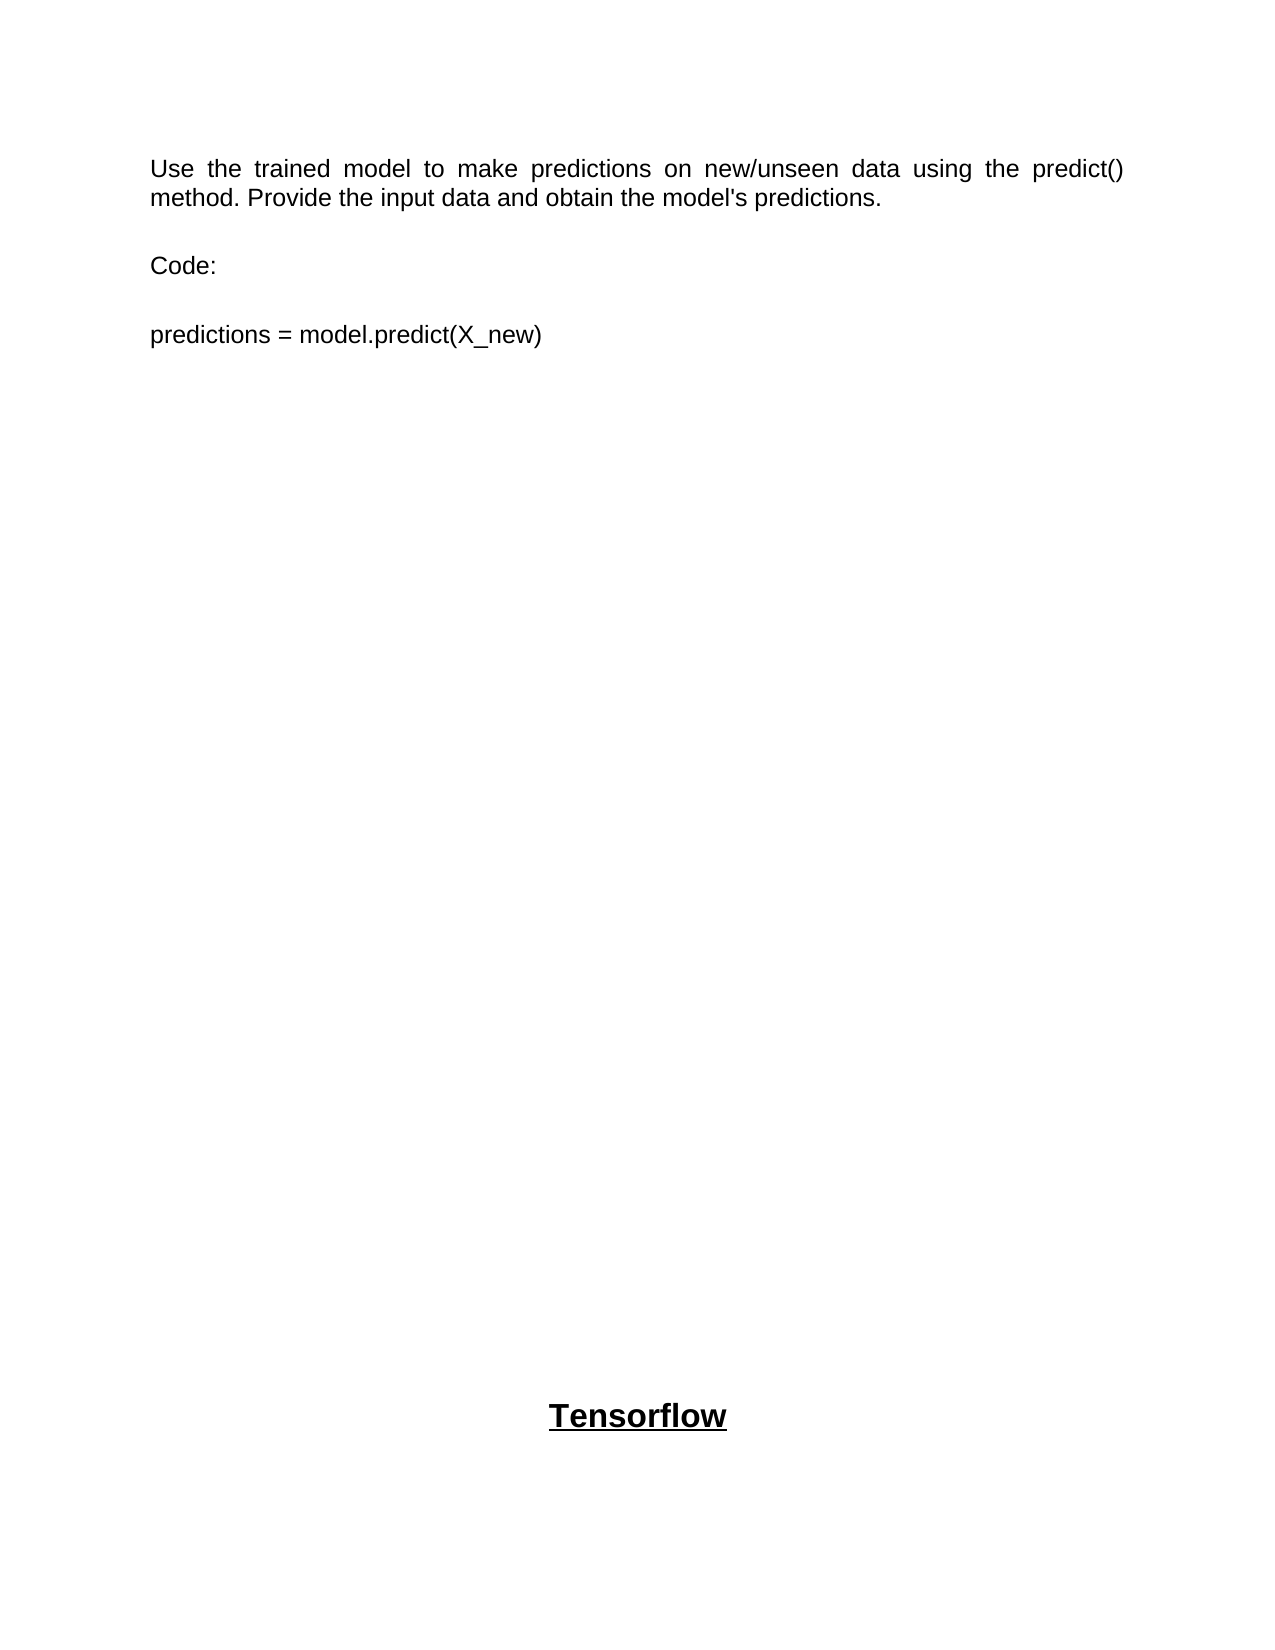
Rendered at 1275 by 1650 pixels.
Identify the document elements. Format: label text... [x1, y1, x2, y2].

text Code: [150, 247, 1129, 284]
text Use the trained model to make predictions on new/unseen data using the predict() method. Provide the input data and obtain the model's predictions. [150, 150, 1129, 216]
text Tensorflow [150, 1396, 1125, 1434]
text predictions = model.predict(X_new) [150, 315, 1129, 352]
